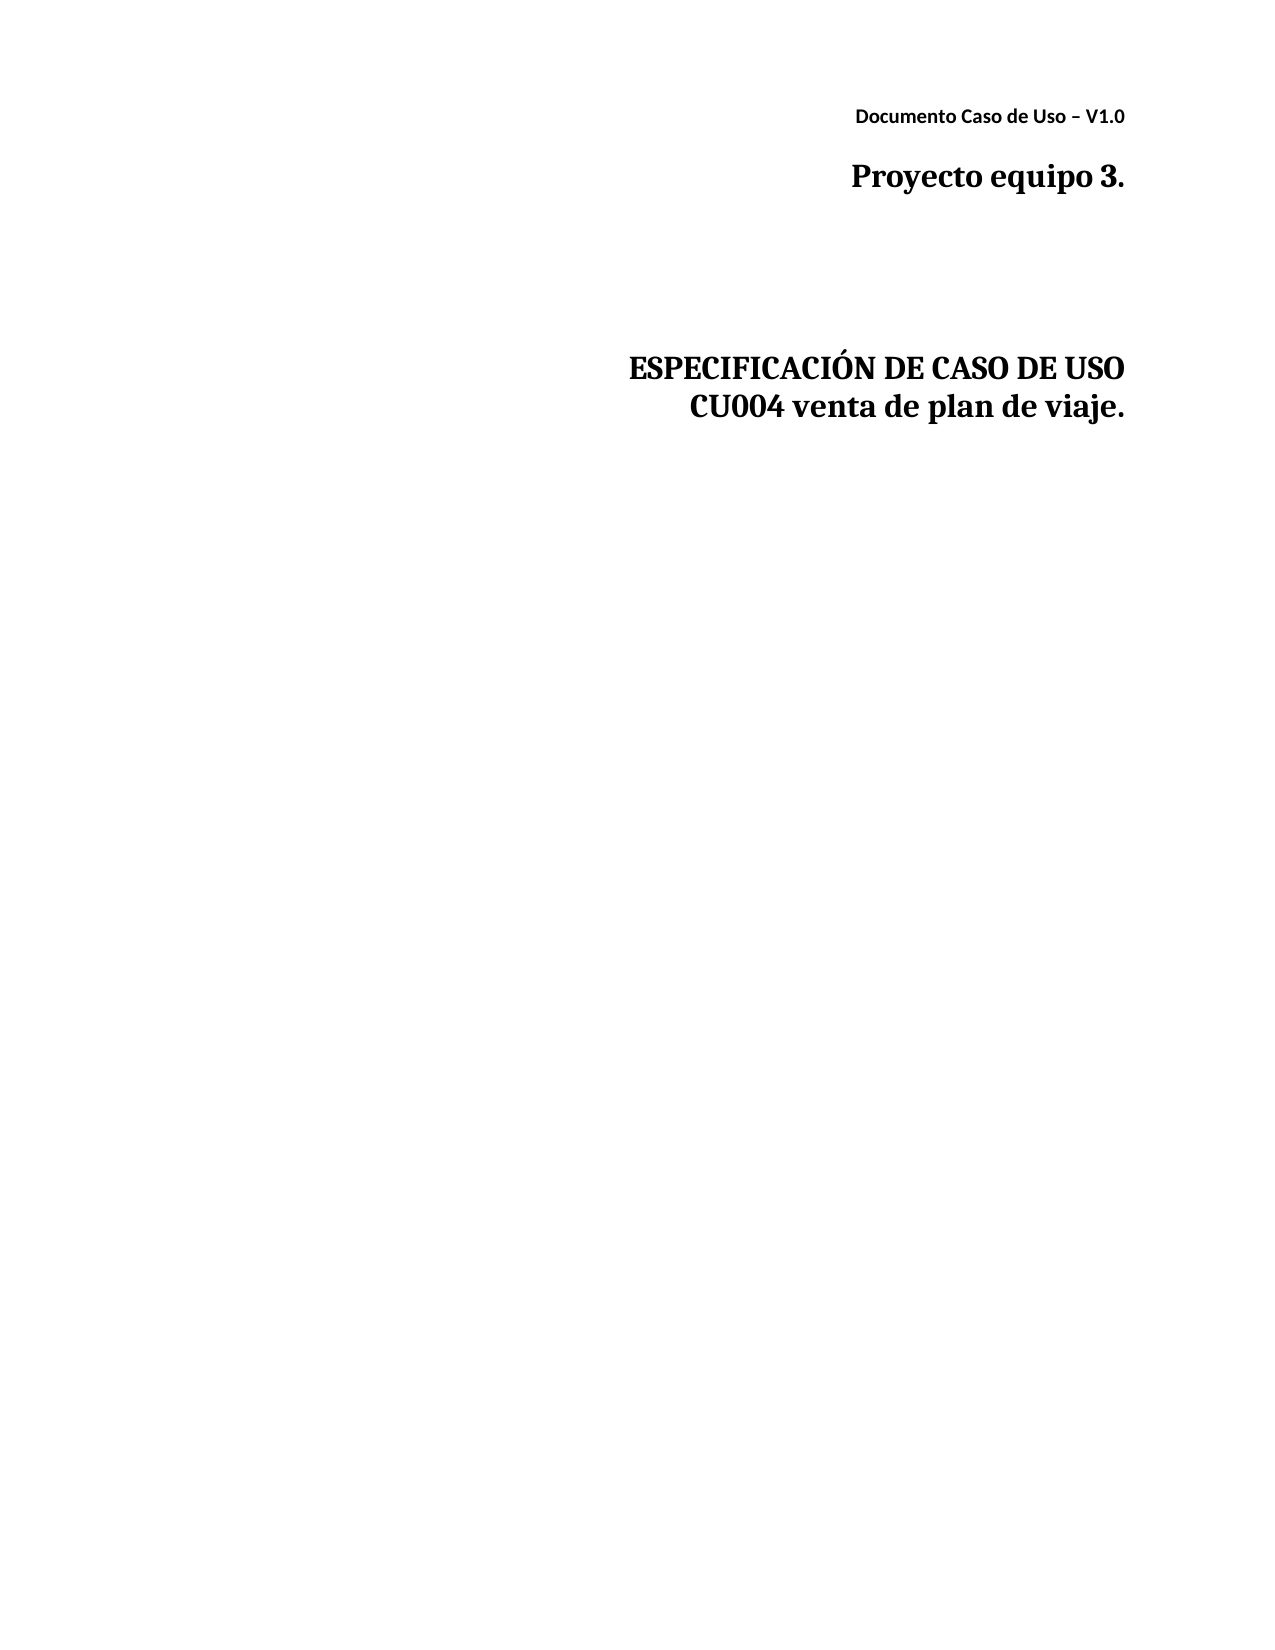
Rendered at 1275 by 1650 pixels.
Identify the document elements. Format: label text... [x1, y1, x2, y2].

text ESPECIFICACIÓN DE CASO DE USO [150, 349, 1125, 388]
text Proyecto equipo 3. [150, 158, 1125, 196]
text CU004 venta de plan de viaje. [150, 388, 1125, 426]
